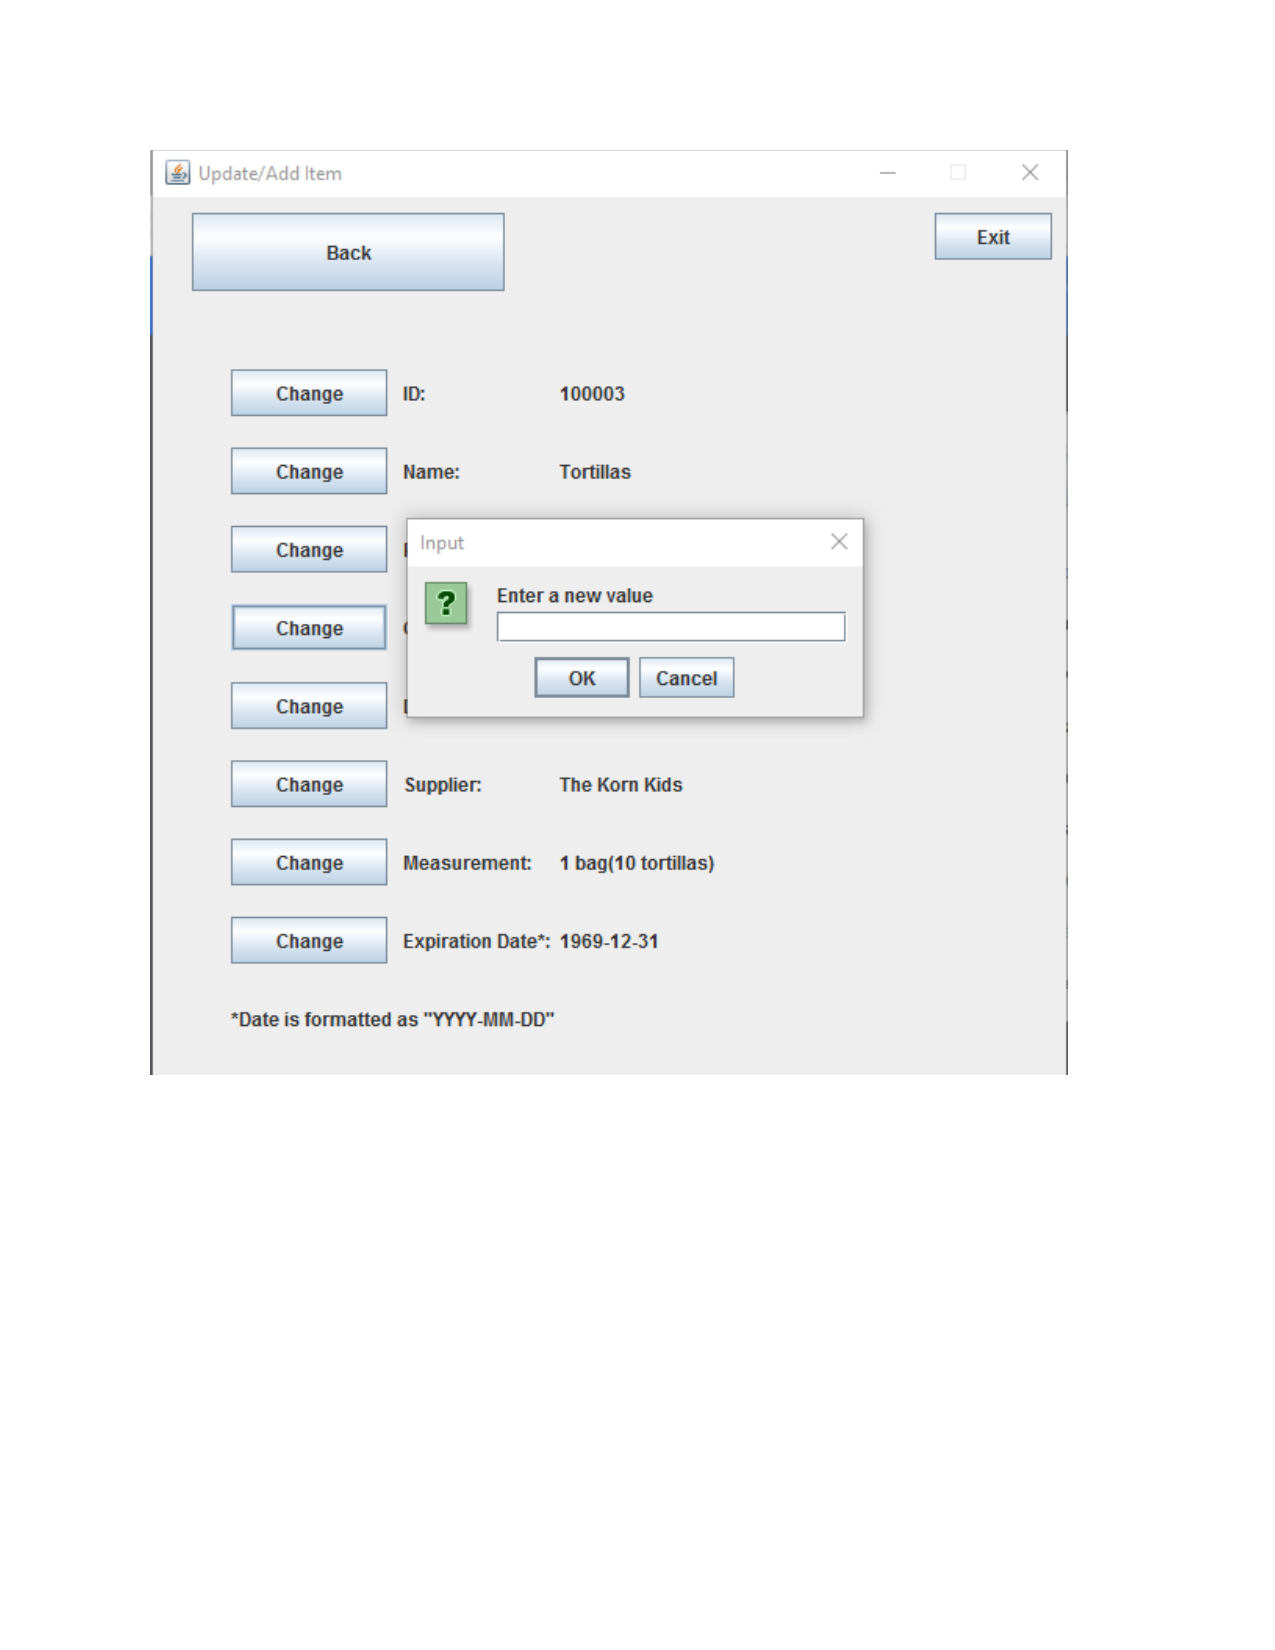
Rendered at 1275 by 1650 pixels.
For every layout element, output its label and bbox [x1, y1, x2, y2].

picture [150, 150, 1068, 1075]
